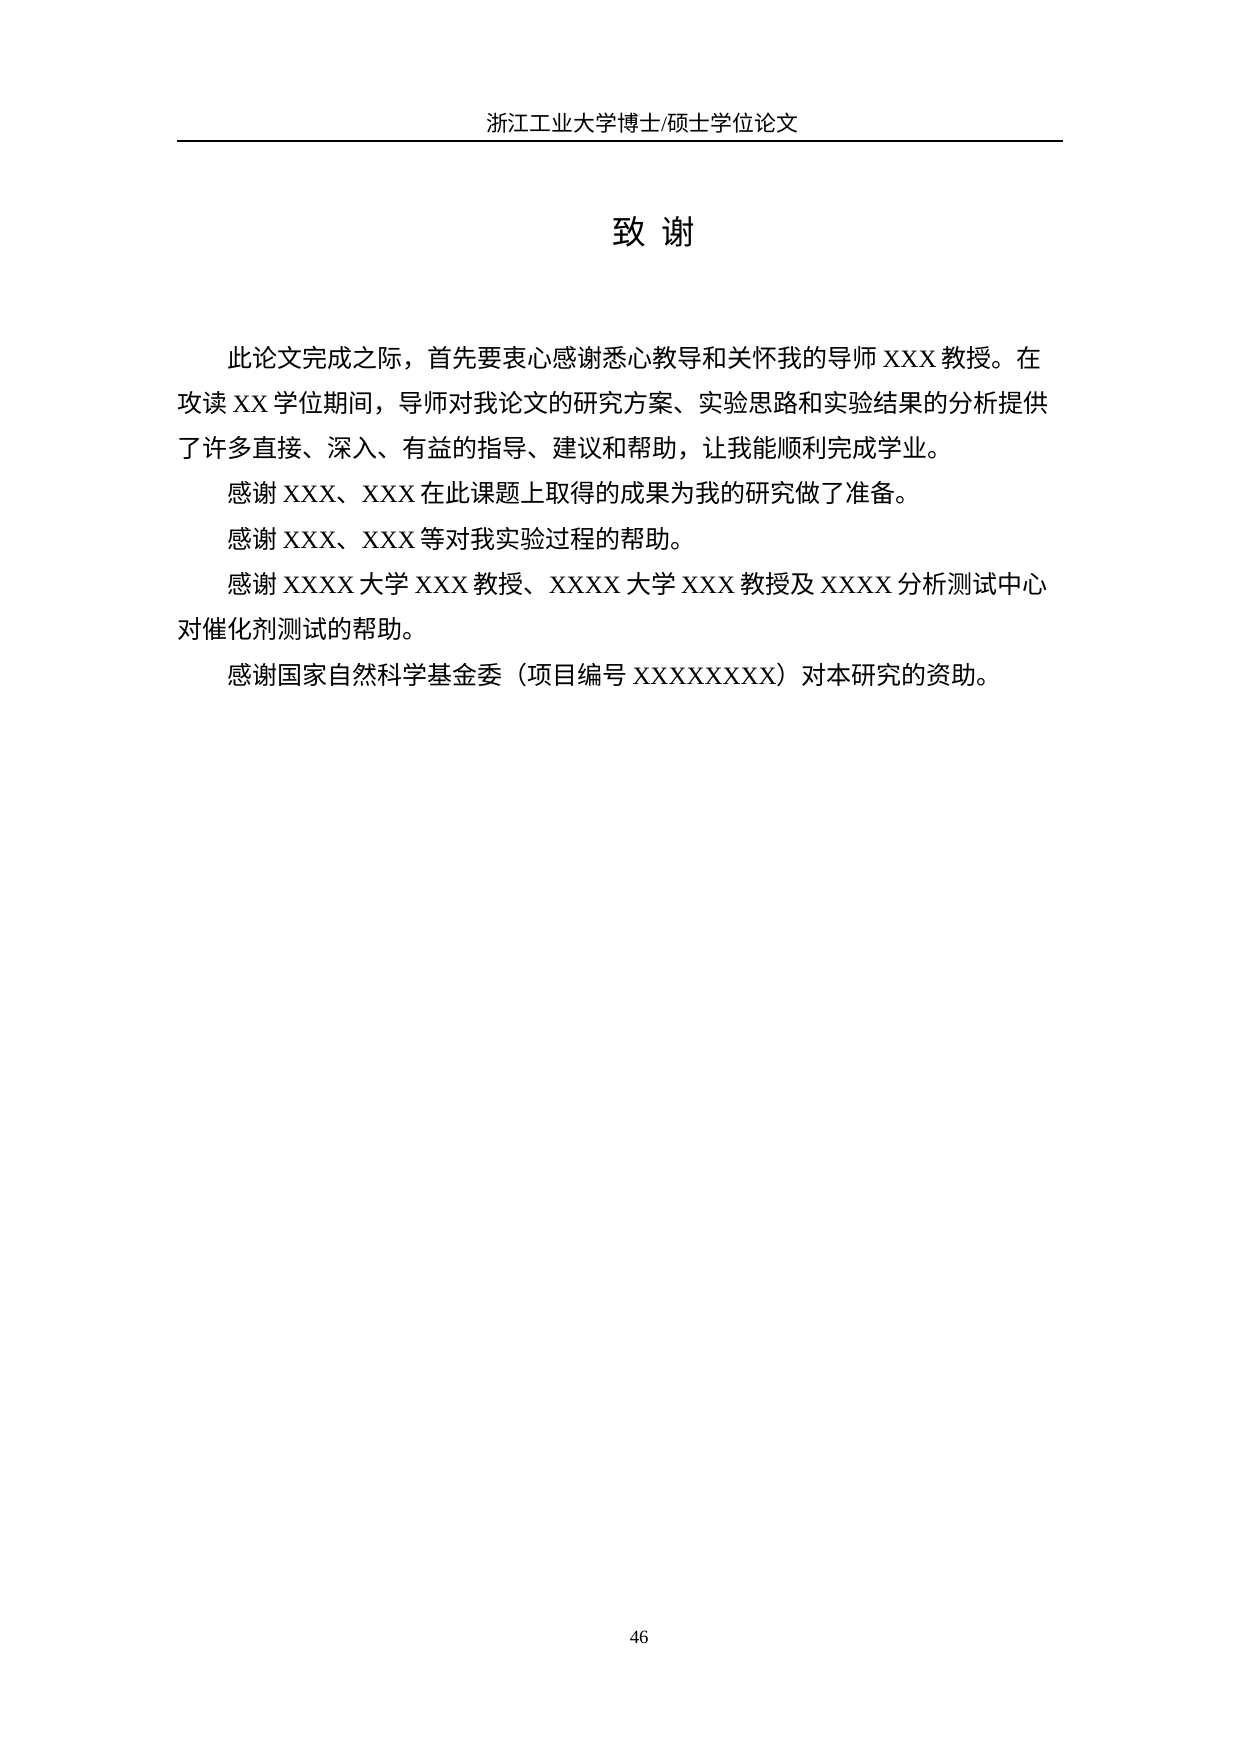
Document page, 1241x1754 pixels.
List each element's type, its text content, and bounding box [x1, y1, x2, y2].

text 感谢XXX、XXX在此课题上取得的成果为我的研究做了准备。 [177, 474, 1063, 510]
text 感谢XXXX大学XXX教授、XXXX大学XXX教授及XXXX分析测试中心对催化剂测试的帮助。 [177, 564, 1063, 646]
text 感谢国家自然科学基金委（项目编号XXXXXXXX）对本研究的资助。 [177, 655, 1063, 691]
text 此论文完成之际，首先要衷心感谢悉心教导和关怀我的导师XXX教授。在攻读XX学位期间，导师对我论文的研究方案、实验思路和实验结果的分析提供了许多直接、深入、有益的指导、建议和帮助，让我能顺利完成学业。 [177, 338, 1063, 465]
text 感谢XXX、XXX等对我实验过程的帮助。 [177, 519, 1063, 556]
subtitle 致 谢 [177, 209, 1063, 254]
